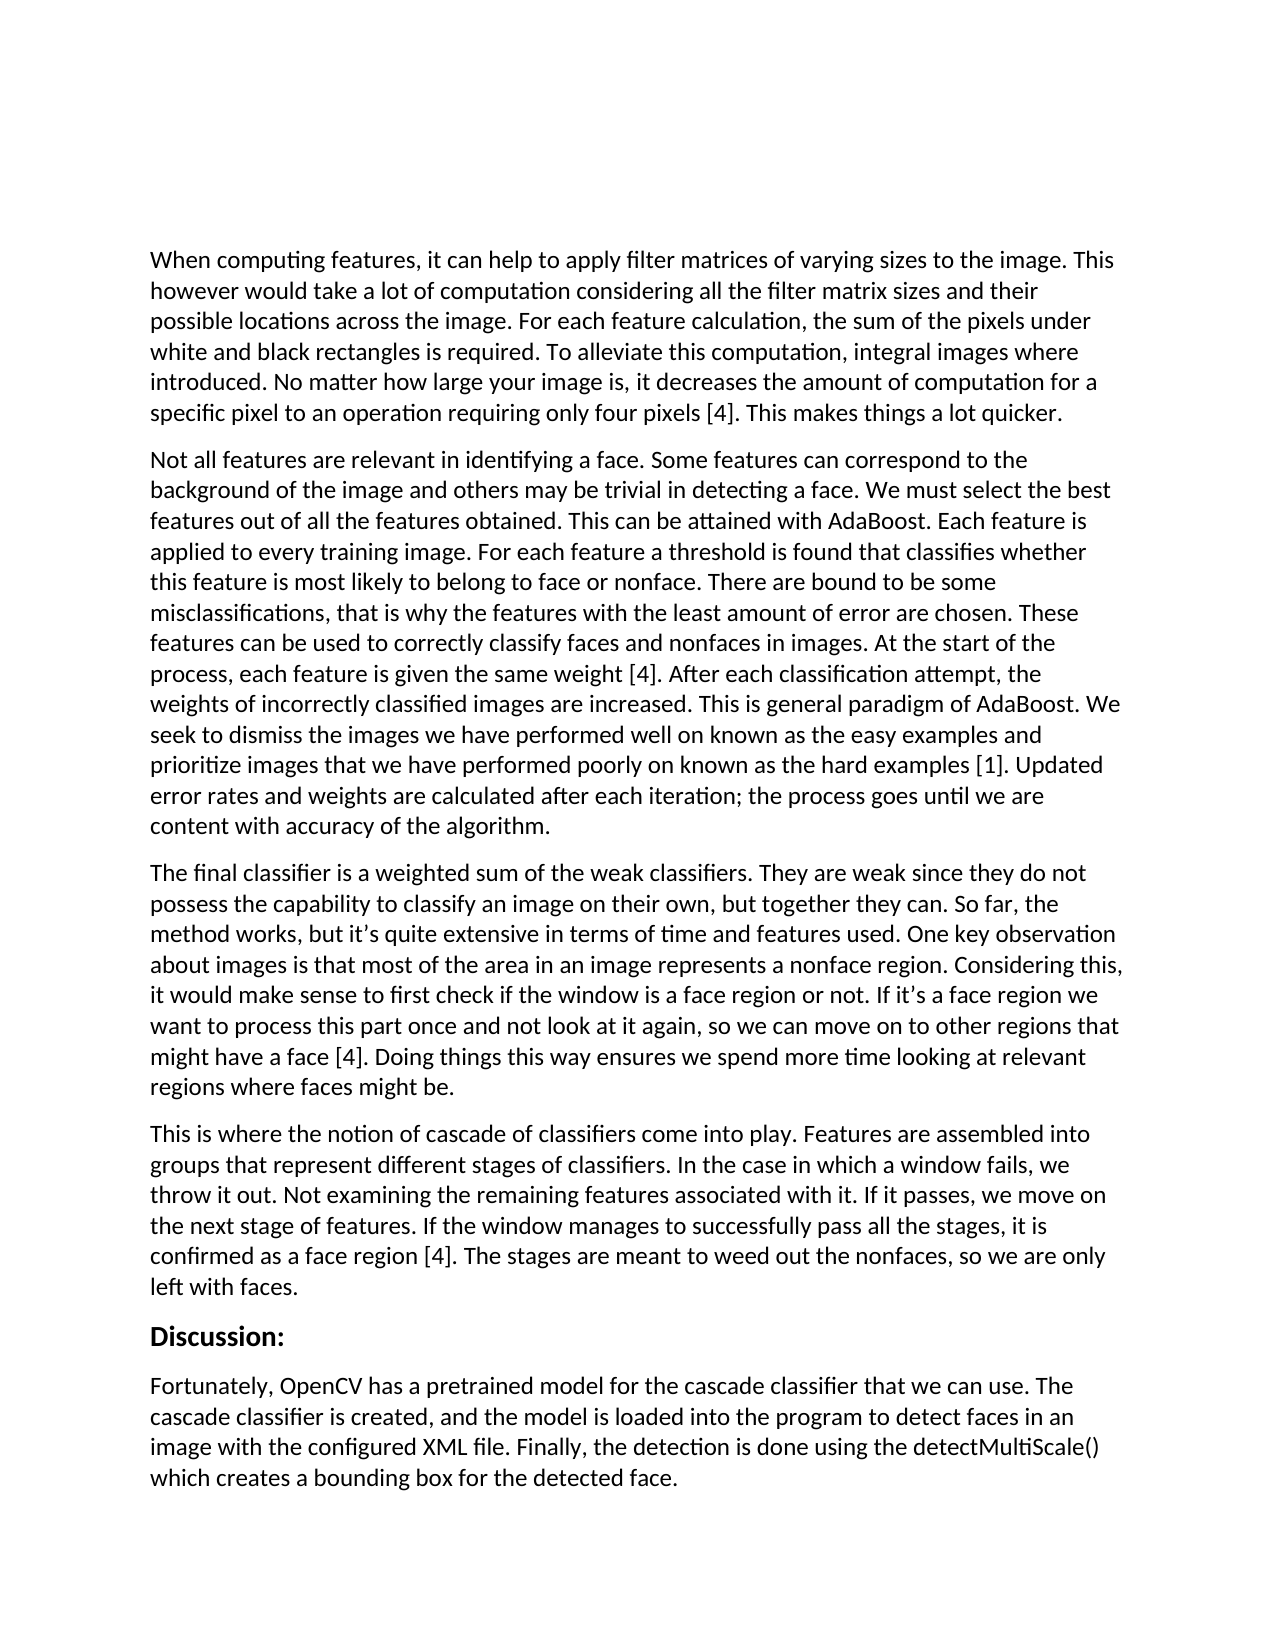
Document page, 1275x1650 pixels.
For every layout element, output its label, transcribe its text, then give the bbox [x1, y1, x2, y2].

text Discussion: [150, 1318, 1125, 1354]
text Not all features are relevant in identifying a face. Some features can correspond to the background of the image and others may be trivial in detecting a face. We must select the best features out of all the features obtained. This can be attained with AdaBoost. Each feature is applied to every training image. For each feature a threshold is found that classifies whether this feature is most likely to belong to face or nonface. There are bound to be some misclassifications, that is why the features with the least amount of error are chosen. These features can be used to correctly classify faces and nonfaces in images. At the start of the process, each feature is given the same weight [4]. After each classification attempt, the weights of incorrectly classified images are increased. This is general paradigm of AdaBoost. We seek to dismiss the images we have performed well on known as the easy examples and prioritize images that we have performed poorly on known as the hard examples [1]. Updated error rates and weights are calculated after each iteration; the process goes until we are content with accuracy of the algorithm. [150, 444, 1125, 841]
text This is where the notion of cascade of classifiers come into play. Features are assembled into groups that represent different stages of classifiers. In the case in which a window fails, we throw it out. Not examining the remaining features associated with it. If it passes, we move on the next stage of features. If the window manages to successfully pass all the stages, it is confirmed as a face region [4]. The stages are meant to weed out the nonfaces, so we are only left with faces. [150, 1118, 1125, 1302]
text The final classifier is a weighted sum of the weak classifiers. They are weak since they do not possess the capability to classify an image on their own, but together they can. So far, the method works, but it’s quite extensive in terms of time and features used. One key observation about images is that most of the area in an image represents a nonface region. Considering this, it would make sense to first check if the window is a face region or not. If it’s a face region we want to process this part once and not look at it again, so we can move on to other regions that might have a face [4]. Doing things this way ensures we spend more time looking at relevant regions where faces might be. [150, 858, 1125, 1102]
text When computing features, it can help to apply filter matrices of varying sizes to the image. This however would take a lot of computation considering all the filter matrix sizes and their possible locations across the image. For each feature calculation, the sum of the pixels under white and black rectangles is required. To alleviate this computation, integral images where introduced. No matter how large your image is, it decreases the amount of computation for a specific pixel to an operation requiring only four pixels [4]. This makes things a lot quicker. [150, 244, 1125, 427]
text Fortunately, OpenCV has a pretrained model for the cascade classifier that we can use. The cascade classifier is created, and the model is loaded into the program to detect faces in an image with the configured XML file. Finally, the detection is done using the detectMultiScale() which creates a bounding box for the detected face. [150, 1371, 1125, 1493]
